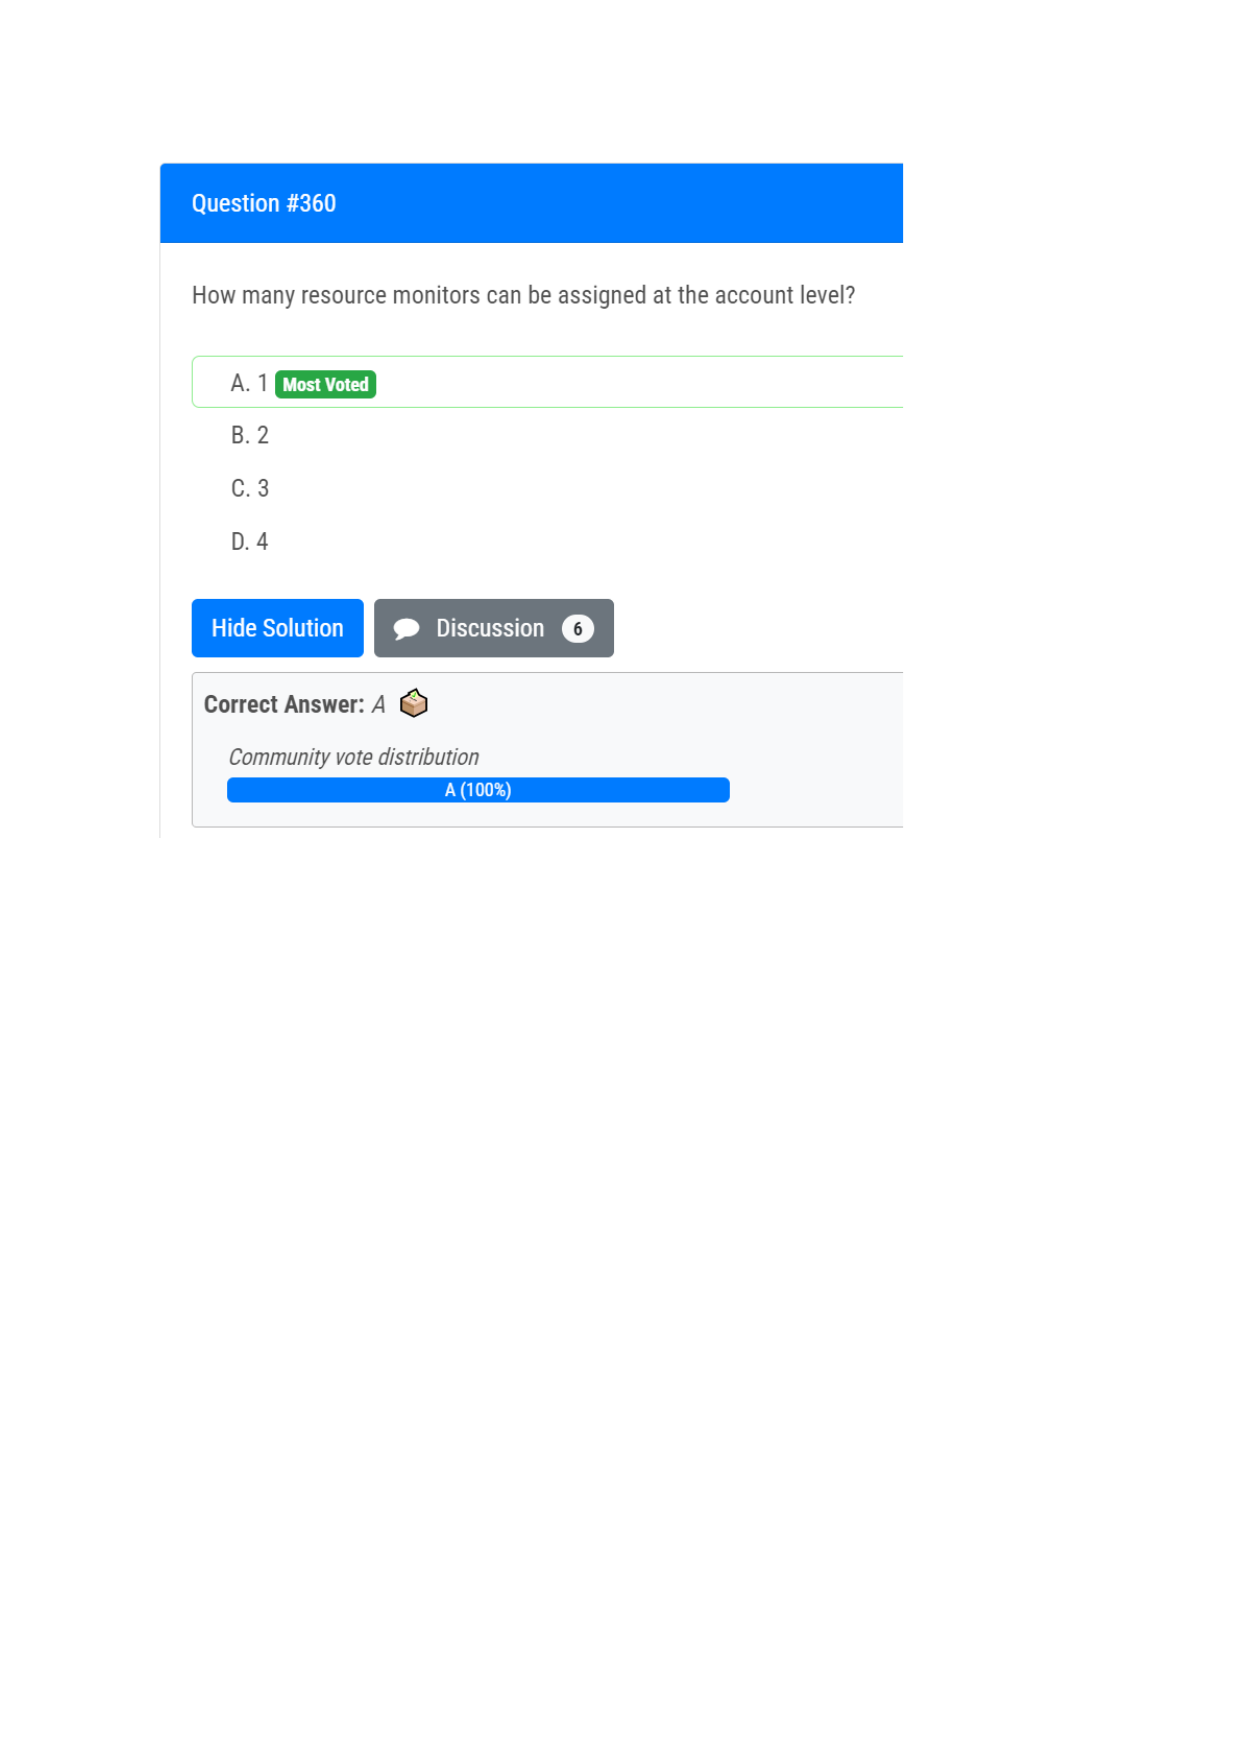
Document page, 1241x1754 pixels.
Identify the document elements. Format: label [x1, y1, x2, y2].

picture [150, 150, 904, 838]
